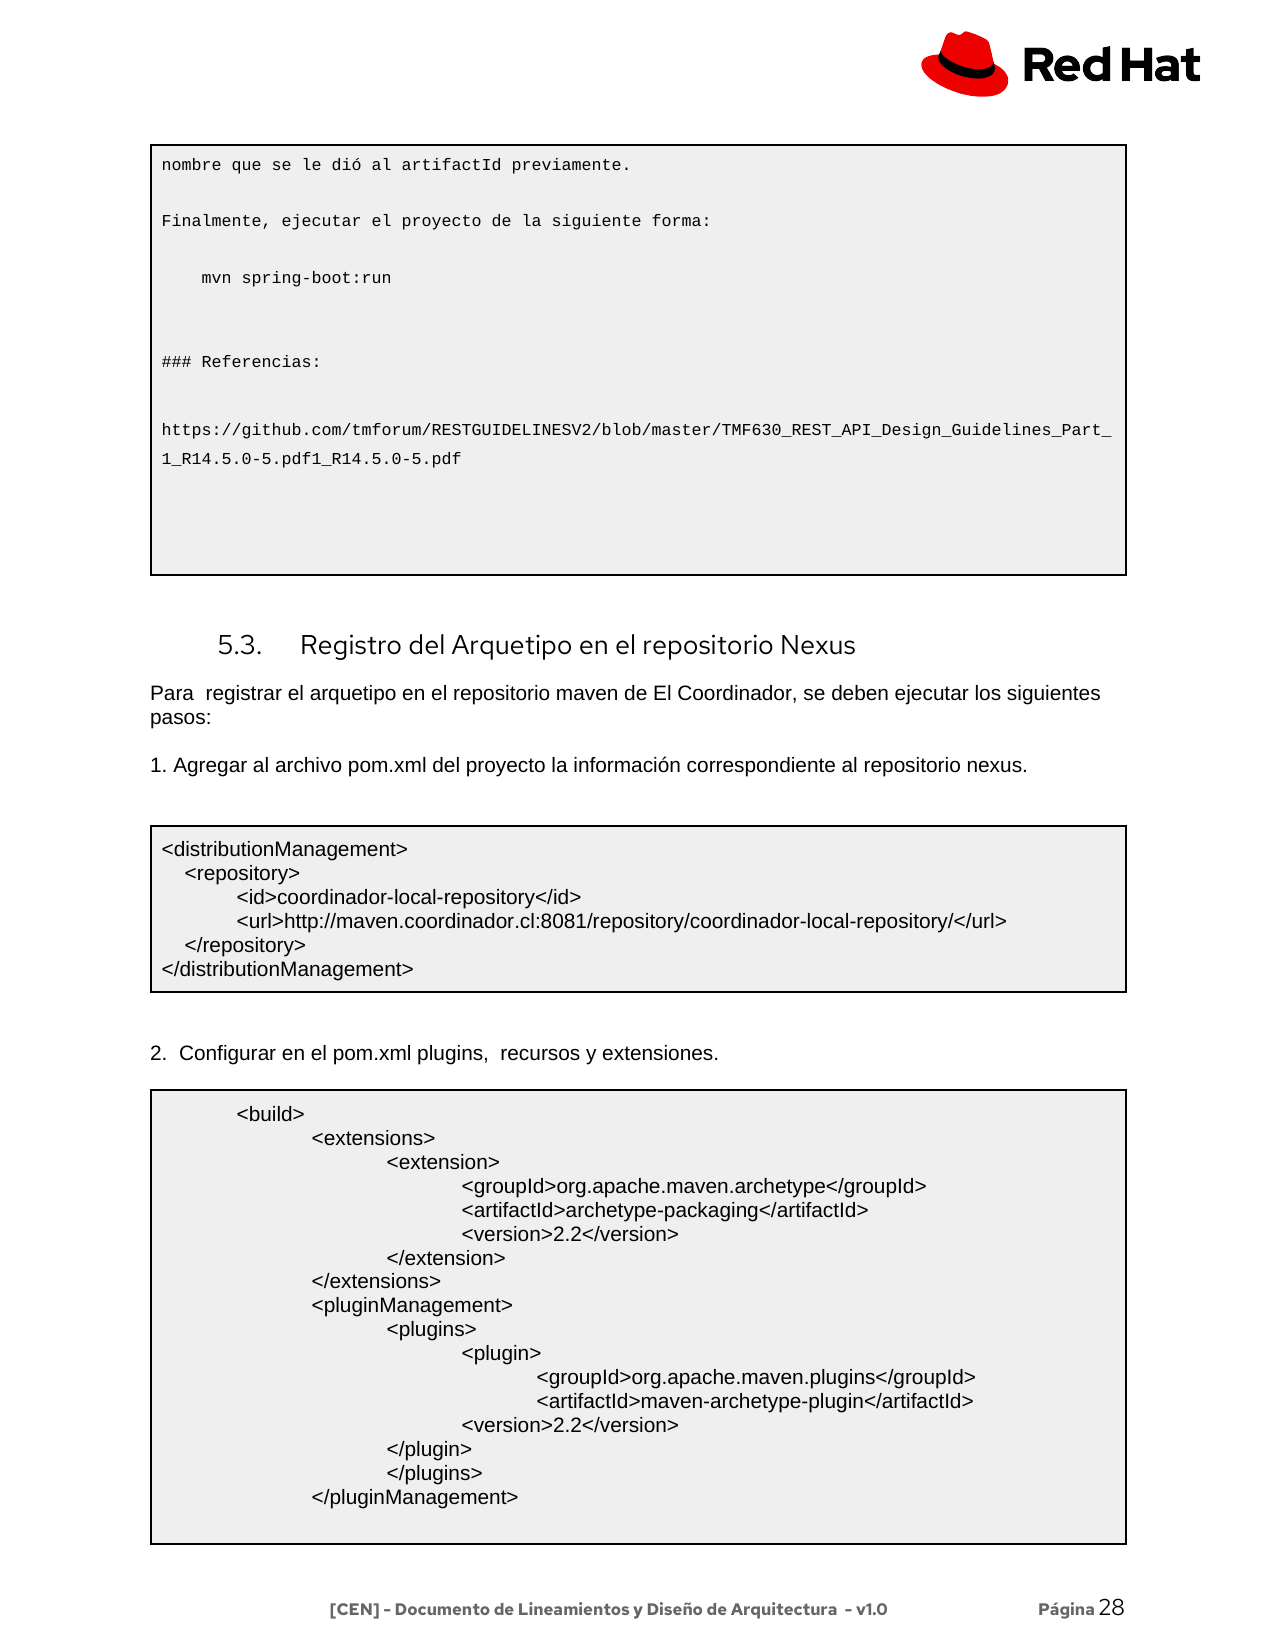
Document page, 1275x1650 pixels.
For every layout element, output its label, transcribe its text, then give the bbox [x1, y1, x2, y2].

text 2. Configurar en el pom.xml plugins, recursos y extensiones. [150, 1041, 1125, 1065]
text Para registrar el arquetipo en el repositorio maven de El Coordinador, se deben ejecutar los siguientes pasos: [150, 681, 1125, 729]
picture [921, 31, 1200, 97]
text 1. Agregar al archivo pom.xml del proyecto la información correspondiente al repositorio nexus. [150, 753, 1125, 777]
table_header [152, 1091, 1125, 1543]
subtitle Registro del Arquetipo en el repositorio Nexus [262, 627, 1125, 663]
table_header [152, 146, 1125, 574]
table_header <distributionManagement> <repository> <id>coordinador-local-repository</id> <url>http://maven.coordinador.cl:8081/repository/coordinador-local-repository/</url> </repository> </distributionManagement> [152, 827, 1125, 991]
